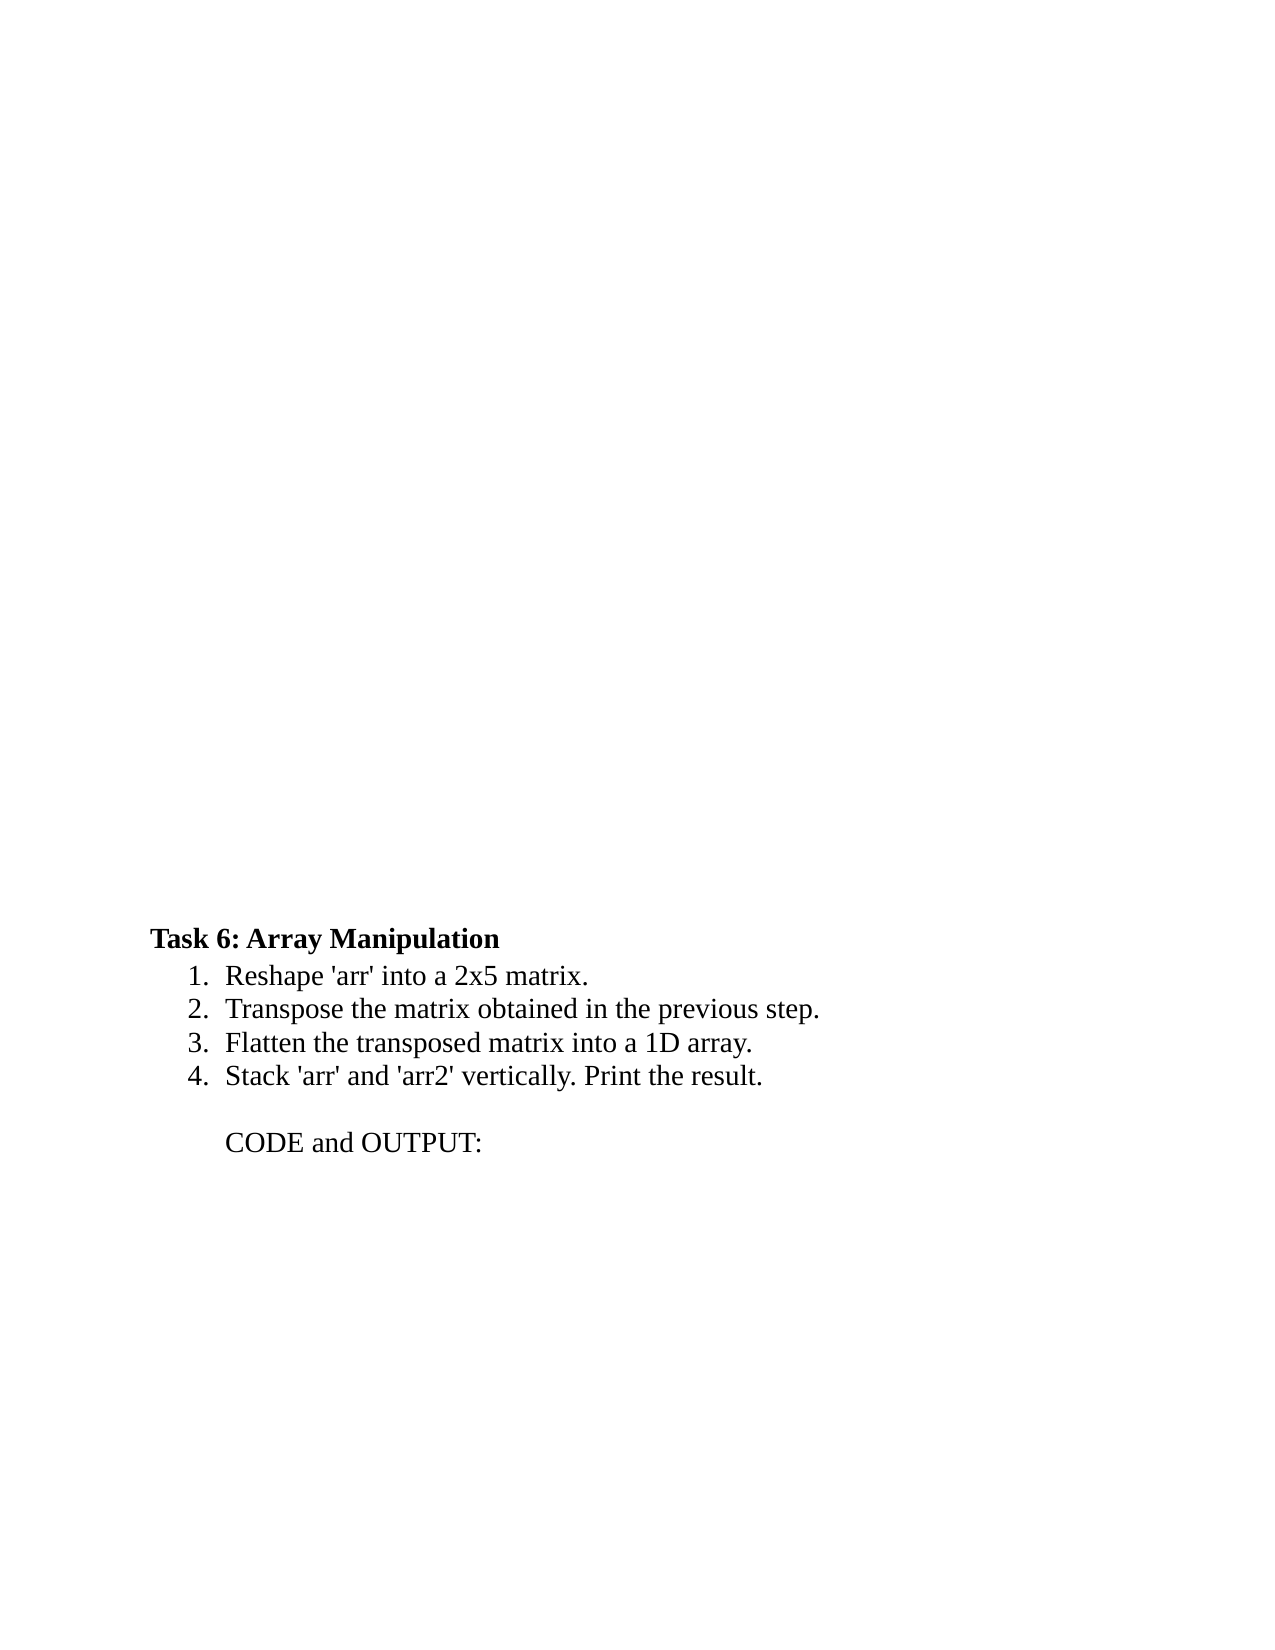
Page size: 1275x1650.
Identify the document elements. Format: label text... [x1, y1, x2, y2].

text Task 6: Array Manipulation [150, 921, 1125, 955]
list Stack 'arr' and 'arr2' vertically. Print the result. [187, 1058, 1125, 1092]
list Transpose the matrix obtained in the previous step. [187, 991, 1125, 1025]
list Reshape 'arr' into a 2x5 matrix. [187, 958, 1125, 991]
text CODE and OUTPUT: [225, 1125, 1125, 1159]
list Flatten the transposed matrix into a 1D array. [187, 1025, 1125, 1058]
